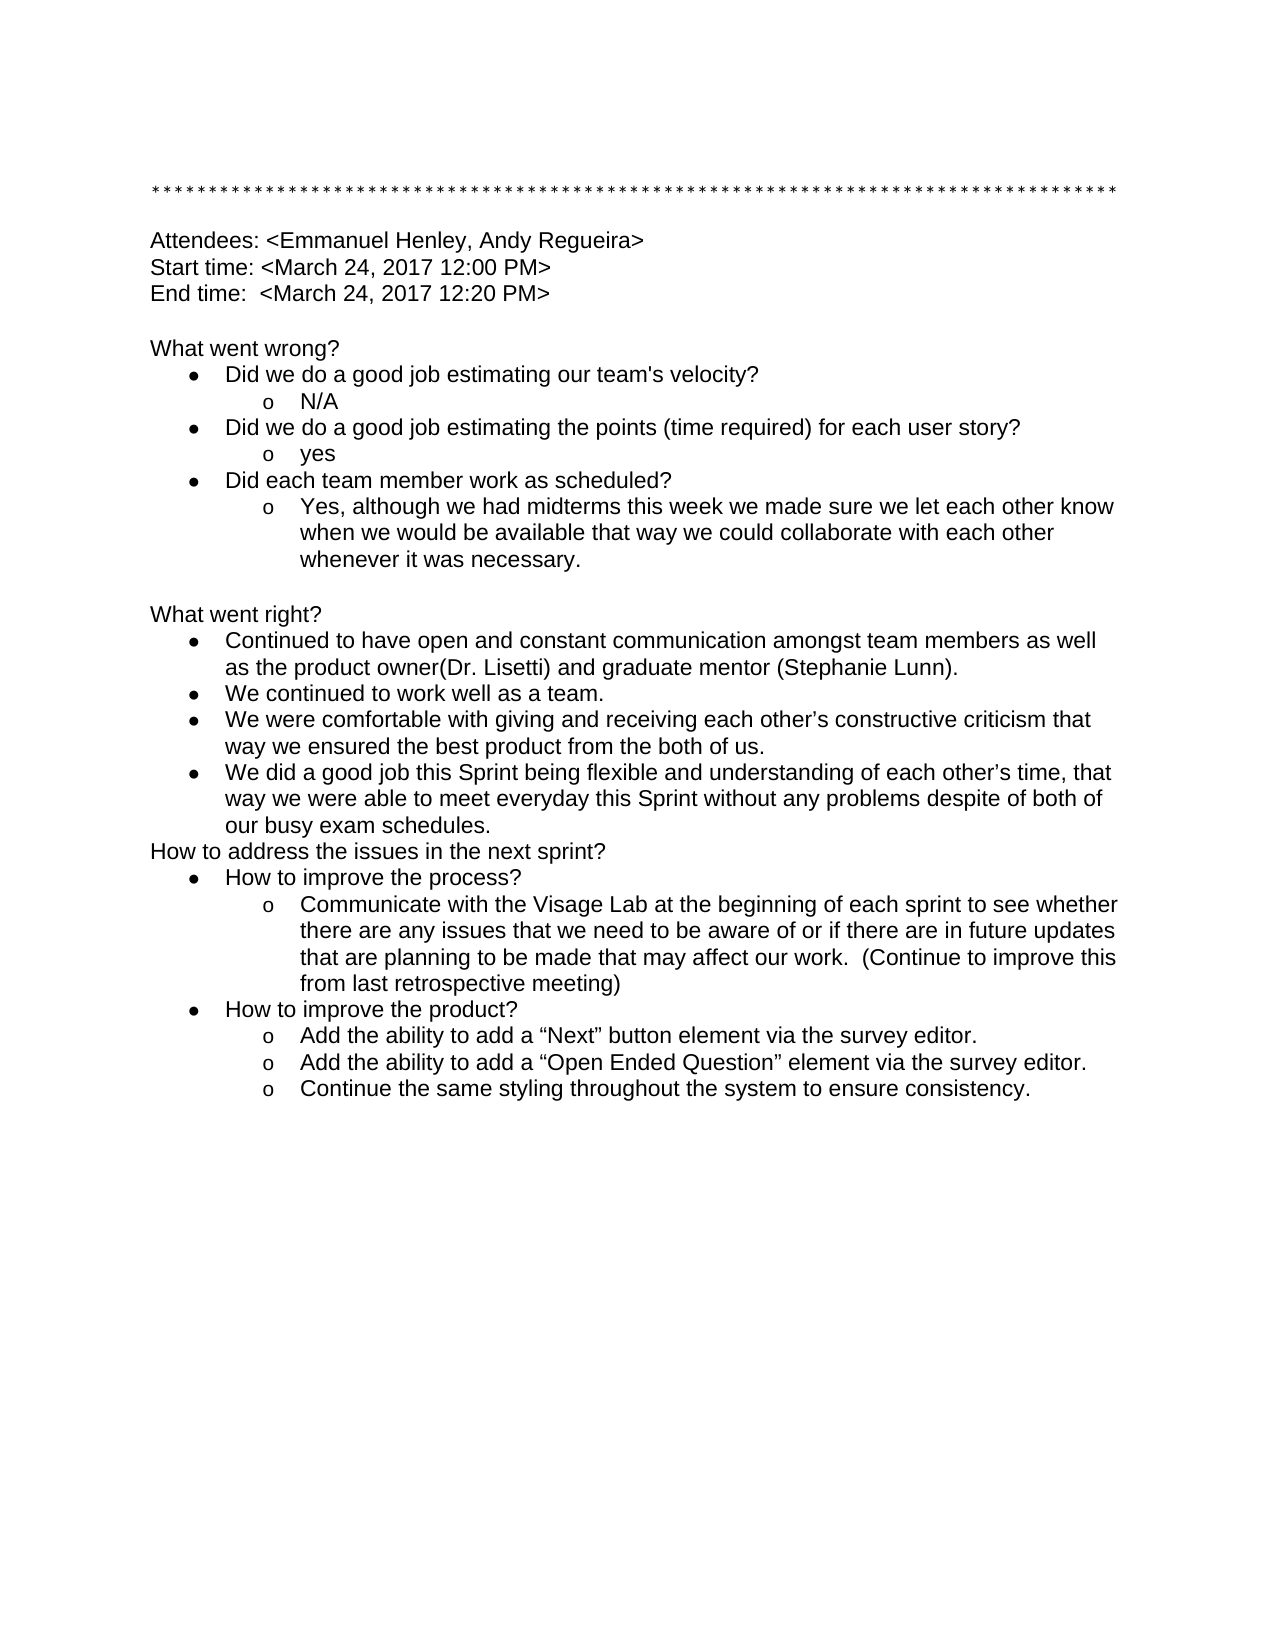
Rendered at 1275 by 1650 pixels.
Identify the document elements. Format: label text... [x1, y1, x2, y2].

list How to improve the process? [187, 864, 1125, 891]
list Communicate with the Visage Lab at the beginning of each sprint to see whether there are any issues that we need to be aware of or if there are in future updates that are planning to be made that may affect our work. (Continue to improve this from last retrospective meeting) [262, 891, 1125, 996]
text End time: <March 24, 2017 12:20 PM> [150, 280, 1125, 306]
list Did we do a good job estimating the points (time required) for each user story? [187, 414, 1125, 440]
text What went right? [150, 601, 1125, 627]
text How to address the issues in the next sprint? [150, 838, 1125, 864]
list Continue the same styling throughout the system to ensure consistency. [262, 1075, 1125, 1102]
list Add the ability to add a “Open Ended Question” element via the survey editor. [262, 1049, 1125, 1075]
text ************************************************************************************* [150, 180, 1125, 208]
list How to improve the product? [187, 996, 1125, 1022]
text Attendees: <Emmanuel Henley, Andy Regueira> [150, 227, 1125, 253]
list Did each team member work as scheduled? [187, 467, 1125, 493]
text What went wrong? [150, 335, 1125, 361]
list Yes, although we had midterms this week we made sure we let each other know when we would be available that way we could collaborate with each other whenever it was necessary. [262, 493, 1125, 572]
list We continued to work well as a team. [187, 680, 1125, 706]
list We did a good job this Sprint being flexible and understanding of each other’s time, that way we were able to meet everyday this Sprint without any problems despite of both of our busy exam schedules. [187, 759, 1125, 838]
text Start time: <March 24, 2017 12:00 PM> [150, 253, 1125, 280]
list Did we do a good job estimating our team's velocity? [187, 361, 1125, 388]
list N/A [262, 388, 1125, 414]
list We were comfortable with giving and receiving each other’s constructive criticism that way we ensured the best product from the both of us. [187, 706, 1125, 759]
list yes [262, 440, 1125, 467]
list Add the ability to add a “Next” button element via the survey editor. [262, 1022, 1125, 1049]
list Continued to have open and constant communication amongst team members as well as the product owner(Dr. Lisetti) and graduate mentor (Stephanie Lunn). [187, 627, 1125, 680]
